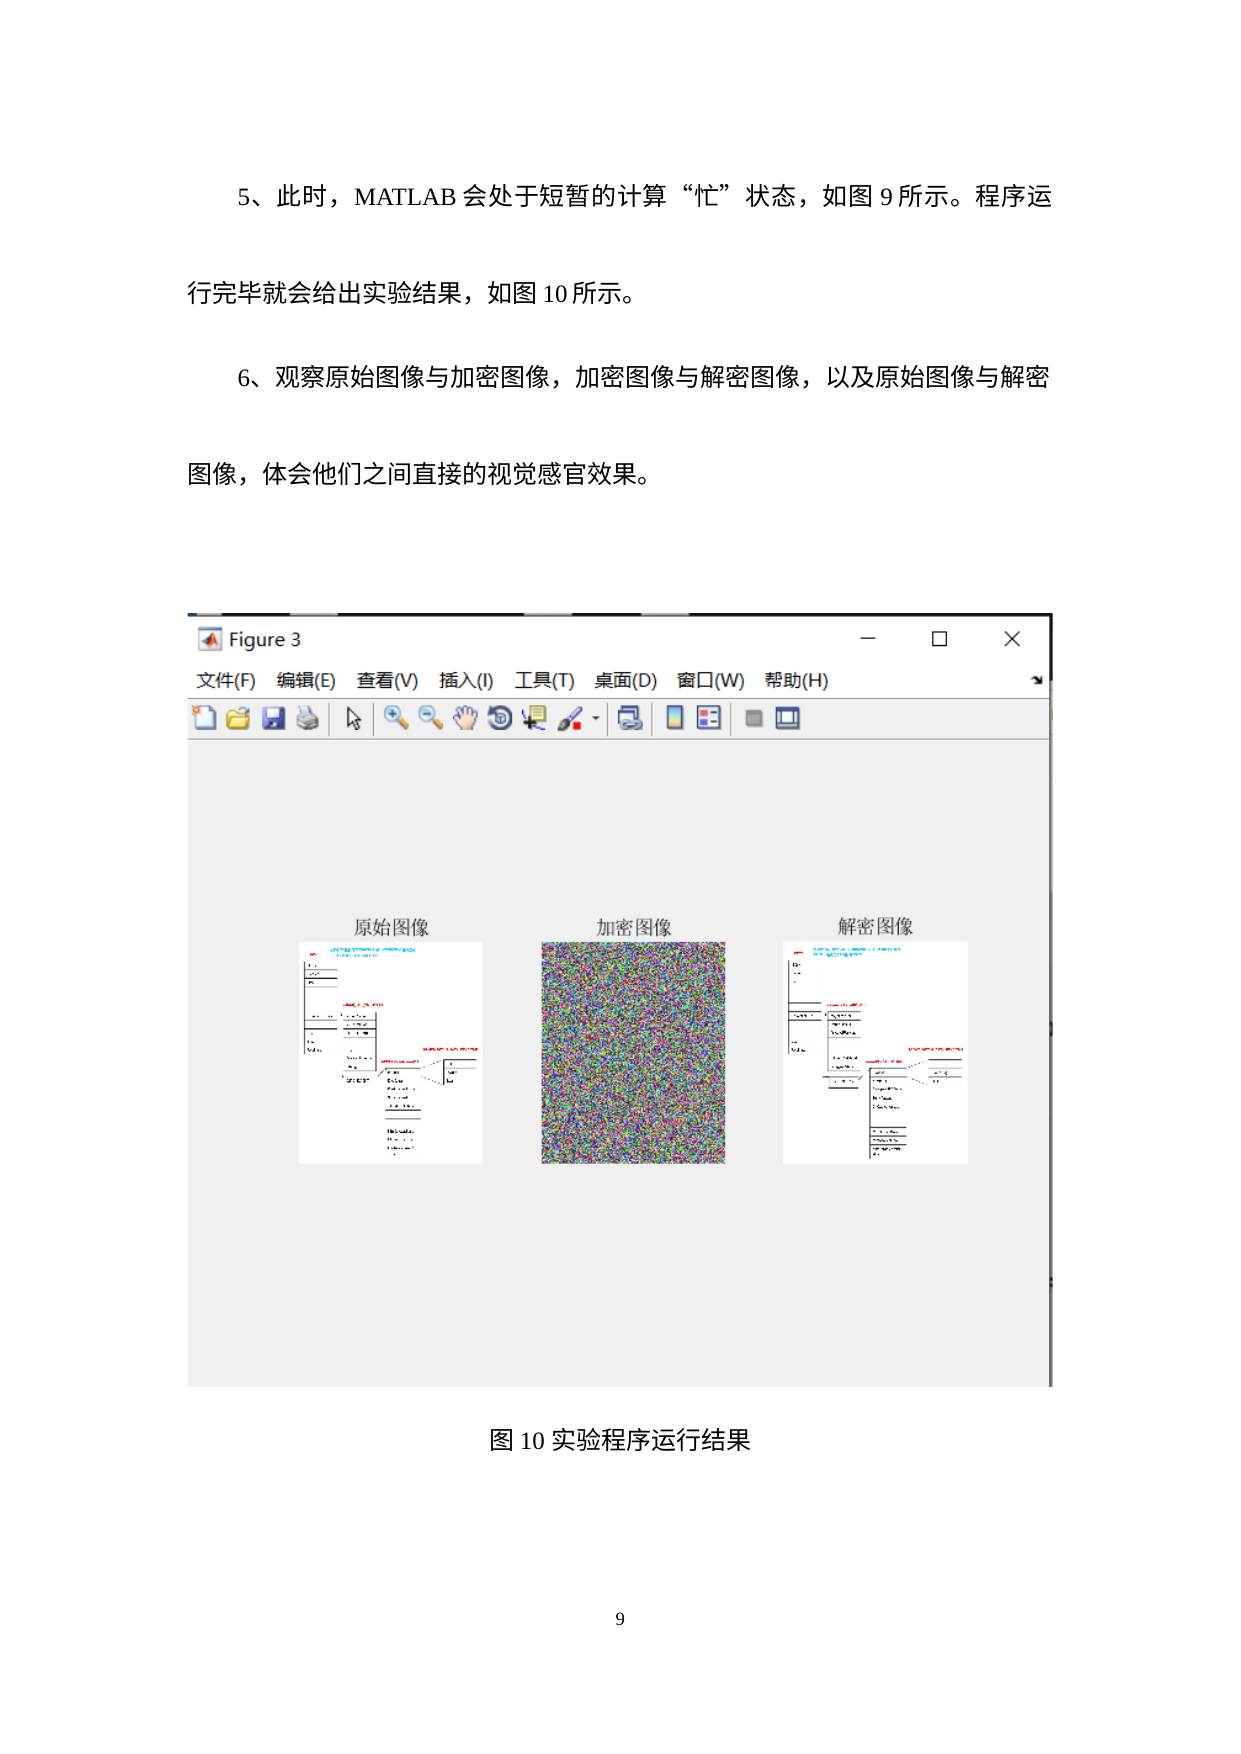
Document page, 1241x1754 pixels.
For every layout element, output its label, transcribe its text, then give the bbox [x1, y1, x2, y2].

text 图10 实验程序运行结果 [187, 1406, 1053, 1471]
text 6、观察原始图像与加密图像，加密图像与解密图像，以及原始图像与解密图像，体会他们之间直接的视觉感官效果。 [187, 343, 1053, 505]
text 5、此时，MATLAB会处于短暂的计算“忙”状态，如图9所示。程序运行完毕就会给出实验结果，如图10所示。 [187, 162, 1053, 324]
picture [187, 613, 1053, 1387]
